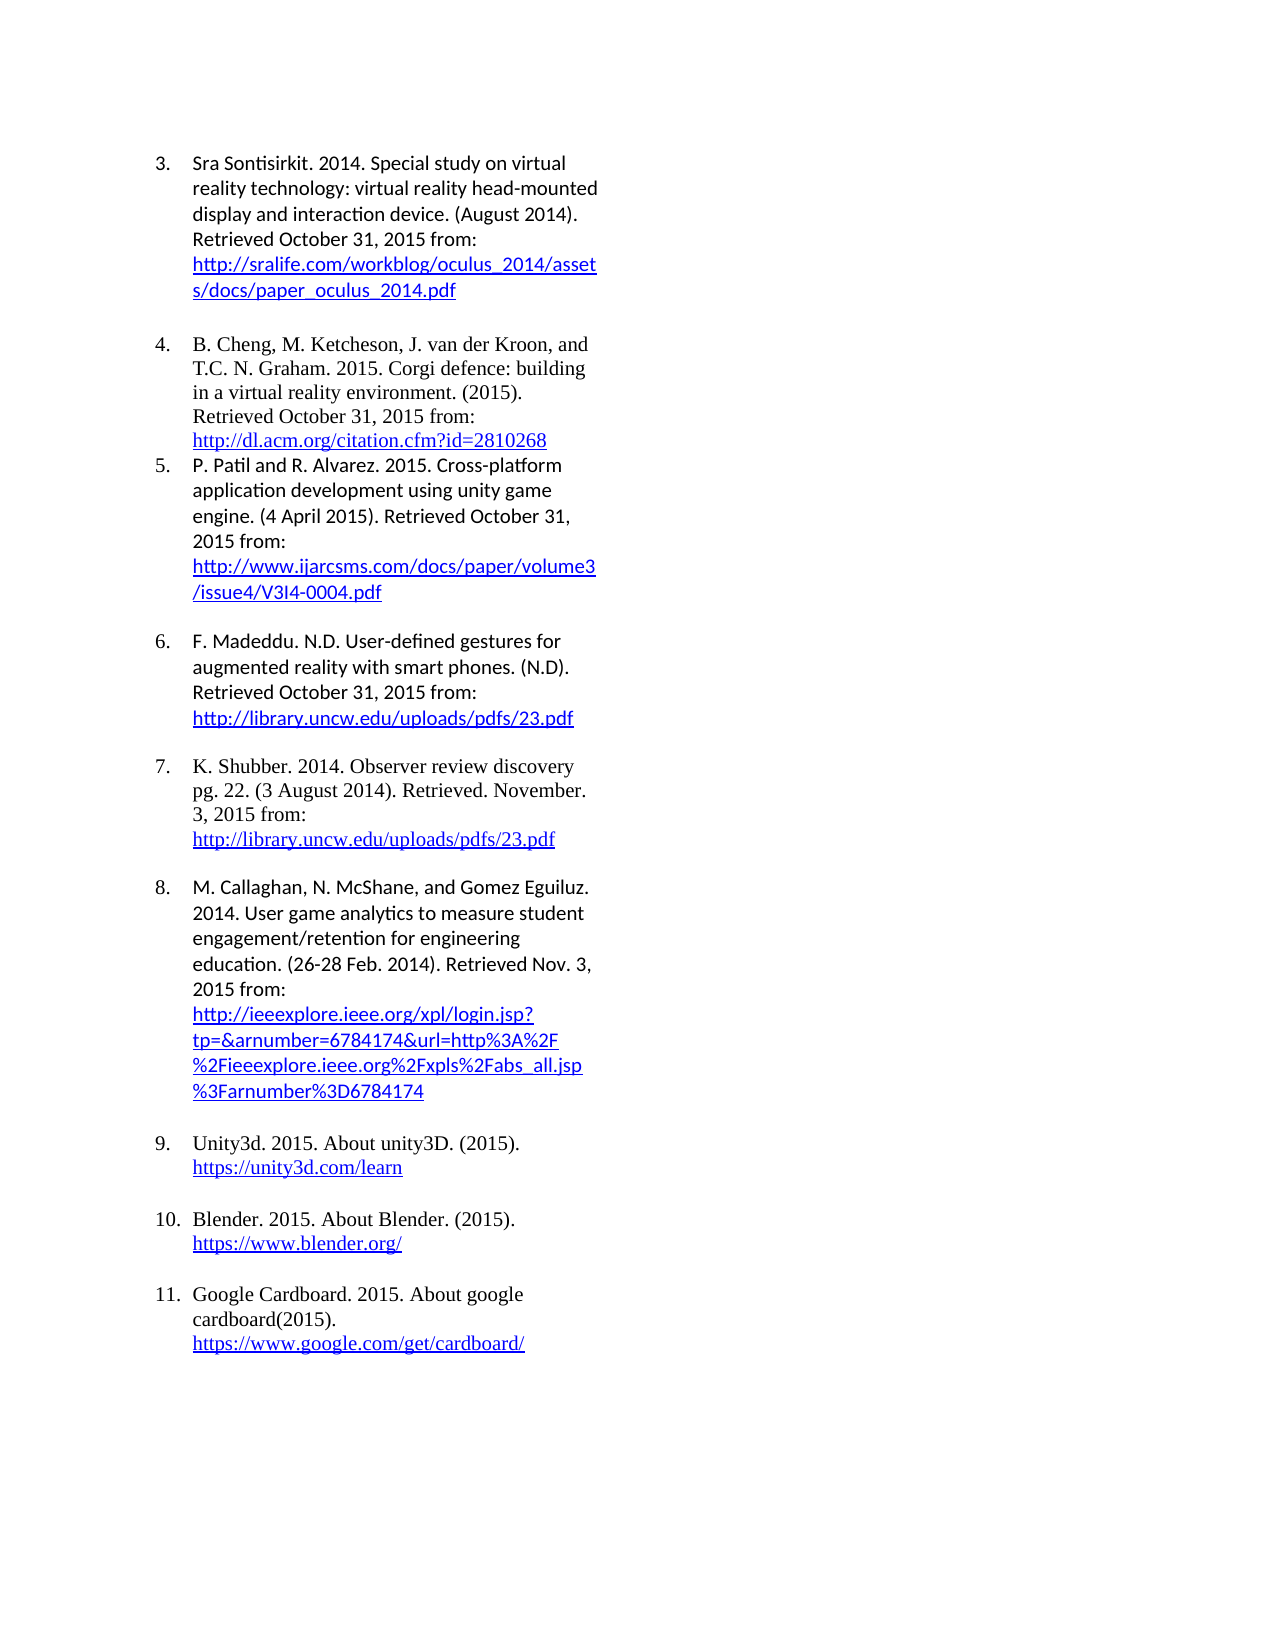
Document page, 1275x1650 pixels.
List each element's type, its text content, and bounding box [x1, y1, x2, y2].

list Unity3d. 2015. About unity3D. (2015). https://unity3d.com/learn [155, 1131, 600, 1179]
list F. Madeddu. N.D. User-defined gestures for augmented reality with smart phones. (N.D). Retrieved October 31, 2015 from: http://library.uncw.edu/uploads/pdfs/23.pdf [155, 628, 600, 730]
list Google Cardboard. 2015. About google cardboard(2015). https://www.google.com/get/cardboard/ [155, 1282, 600, 1354]
list Sra Sontisirkit. 2014. Special study on virtual reality technology: virtual reality head-mounted display and interaction device. (August 2014). Retrieved October 31, 2015 from: http://sralife.com/workblog/oculus_2014/assets/docs/paper_oculus_2014.pdf [155, 150, 600, 302]
subtitle B. Cheng, M. Ketcheson, J. van der Kroon, and T.C. N. Graham. 2015. Corgi defence: building in a virtual reality environment. (2015). Retrieved October 31, 2015 from: http://dl.acm.org/citation.cfm?id=2810268 [155, 332, 600, 452]
list K. Shubber. 2014. Observer review discovery pg. 22. (3 August 2014). Retrieved. November. 3, 2015 from: http://library.uncw.edu/uploads/pdfs/23.pdf [155, 754, 600, 851]
list M. Callaghan, N. McShane, and Gomez Eguiluz. 2014. User game analytics to measure student engagement/retention for engineering education. (26-28 Feb. 2014). Retrieved Nov. 3, 2015 from: http://ieeexplore.ieee.org/xpl/login.jsp?tp=&arnumber=6784174&url=http%3A%2F%2Fieeexplore.ieee.org%2Fxpls%2Fabs_all.jsp%3Farnumber%3D6784174 [155, 874, 600, 1103]
list P. Patil and R. Alvarez. 2015. Cross-platform application development using unity game engine. (4 April 2015). Retrieved October 31, 2015 from: http://www.ijarcsms.com/docs/paper/volume3/issue4/V3I4-0004.pdf [155, 452, 600, 604]
list Blender. 2015. About Blender. (2015). https://www.blender.org/ [155, 1207, 600, 1255]
